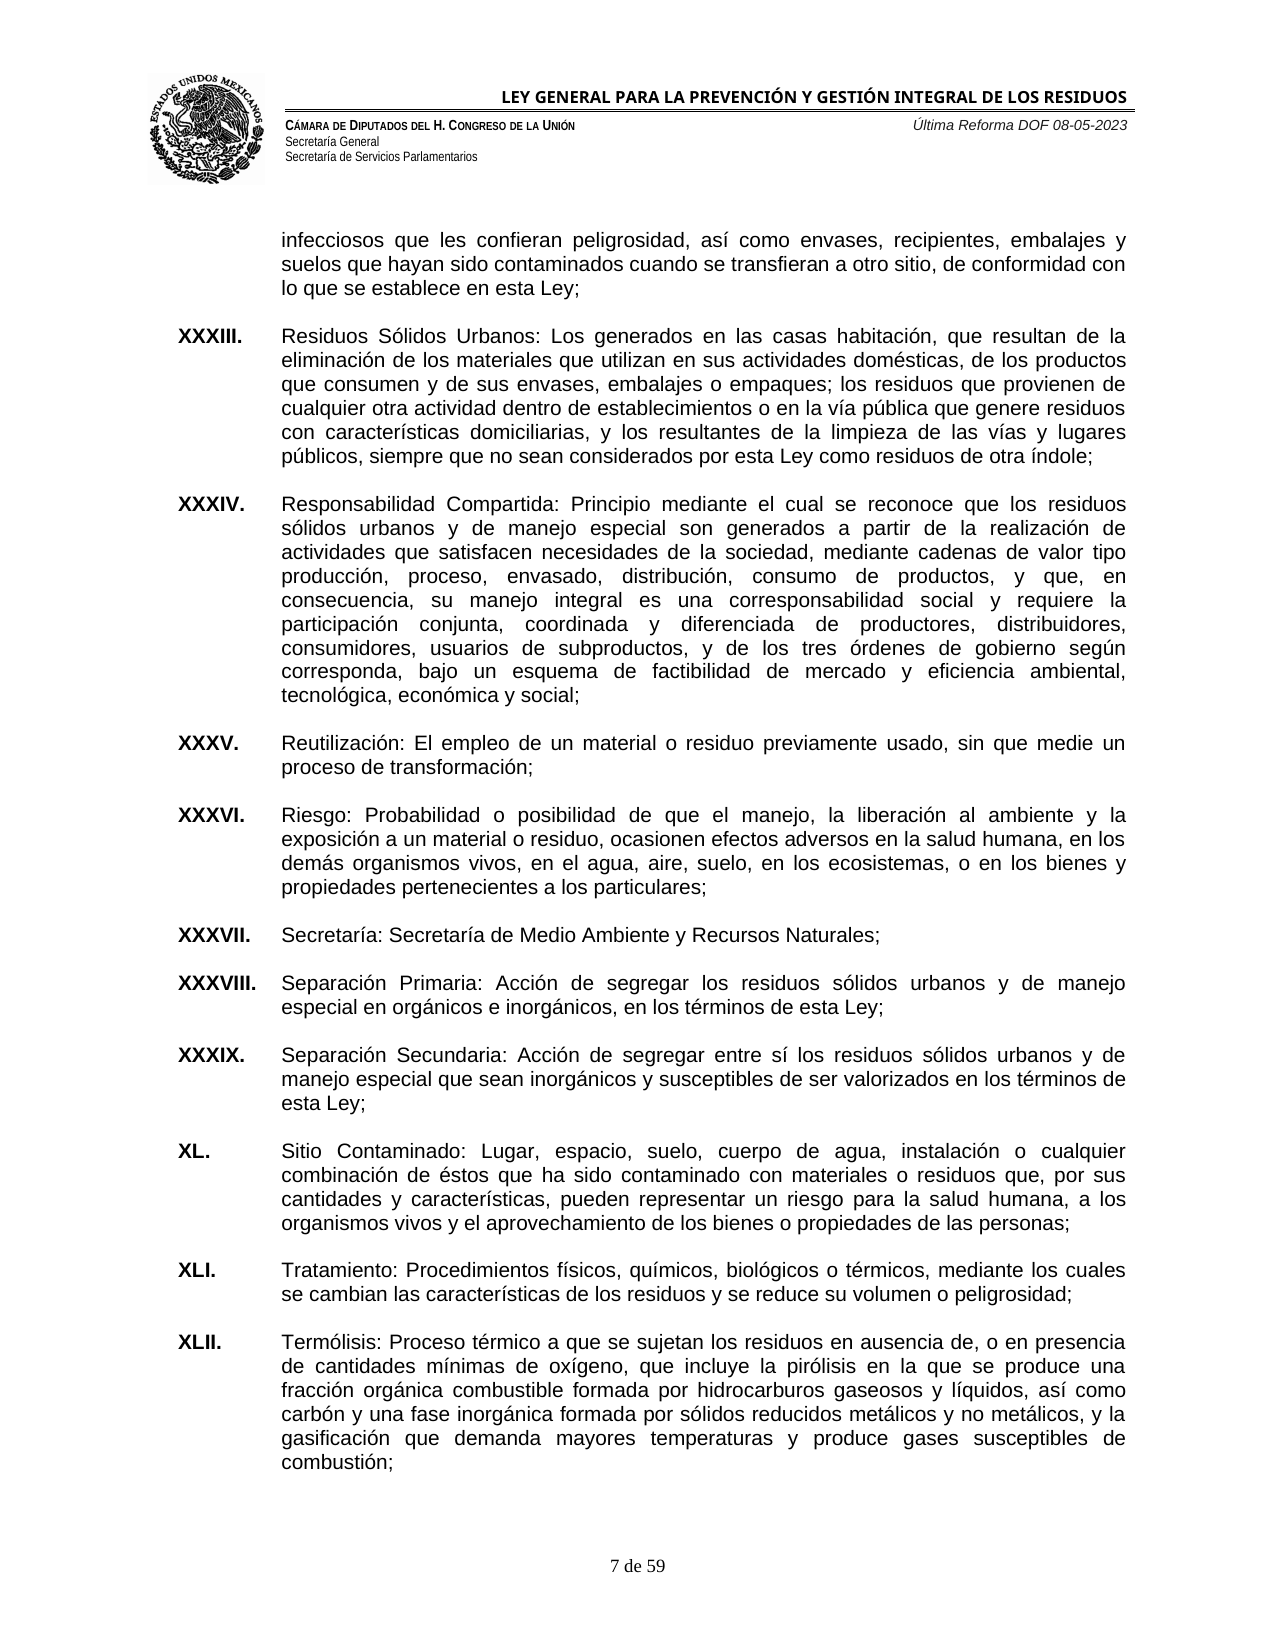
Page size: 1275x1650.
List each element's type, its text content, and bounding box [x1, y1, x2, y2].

text XXXVI. Riesgo: Probabilidad o posibilidad de que el manejo, la liberación al ambiente y la exposición a un material o residuo, ocasionen efectos adversos en la salud humana, en los demás organismos vivos, en el agua, aire, suelo, en los ecosistemas, o en los bienes y propiedades pertenecientes a los particulares; [178, 803, 1127, 899]
text XL. Sitio Contaminado: Lugar, espacio, suelo, cuerpo de agua, instalación o cualquier combinación de éstos que ha sido contaminado con materiales o residuos que, por sus cantidades y características, pueden representar un riesgo para la salud humana, a los organismos vivos y el aprovechamiento de los bienes o propiedades de las personas; [178, 1138, 1127, 1234]
text XXXV. Reutilización: El empleo de un material o residuo previamente usado, sin que medie un proceso de transformación; [178, 731, 1127, 779]
text XXXIII. Residuos Sólidos Urbanos: Los generados en las casas habitación, que resultan de la eliminación de los materiales que utilizan en sus actividades domésticas, de los productos que consumen y de sus envases, embalajes o empaques; los residuos que provienen de cualquier otra actividad dentro de establecimientos o en la vía pública que genere residuos con características domiciliarias, y los resultantes de la limpieza de las vías y lugares públicos, siempre que no sean considerados por esta Ley como residuos de otra índole; [178, 324, 1127, 468]
text XLII. Termólisis: Proceso térmico a que se sujetan los residuos en ausencia de, o en presencia de cantidades mínimas de oxígeno, que incluye la pirólisis en la que se produce una fracción orgánica combustible formada por hidrocarburos gaseosos y líquidos, así como carbón y una fase inorgánica formada por sólidos reducidos metálicos y no metálicos, y la gasificación que demanda mayores temperaturas y produce gases susceptibles de combustión; [178, 1330, 1127, 1474]
text XXXVIII. Separación Primaria: Acción de segregar los residuos sólidos urbanos y de manejo especial en orgánicos e inorgánicos, en los términos de esta Ley; [178, 971, 1127, 1019]
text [178, 228, 1127, 300]
text XXXIV. Responsabilidad Compartida: Principio mediante el cual se reconoce que los residuos sólidos urbanos y de manejo especial son generados a partir de la realización de actividades que satisfacen necesidades de la sociedad, mediante cadenas de valor tipo producción, proceso, envasado, distribución, consumo de productos, y que, en consecuencia, su manejo integral es una corresponsabilidad social y requiere la participación conjunta, coordinada y diferenciada de productores, distribuidores, consumidores, usuarios de subproductos, y de los tres órdenes de gobierno según corresponda, bajo un esquema de factibilidad de mercado y eficiencia ambiental, tecnológica, económica y social; [178, 492, 1127, 707]
text XLI. Tratamiento: Procedimientos físicos, químicos, biológicos o térmicos, mediante los cuales se cambian las características de los residuos y se reduce su volumen o peligrosidad; [178, 1258, 1127, 1306]
text XXXVII. Secretaría: Secretaría de Medio Ambiente y Recursos Naturales; [178, 923, 1127, 947]
text XXXIX. Separación Secundaria: Acción de segregar entre sí los residuos sólidos urbanos y de manejo especial que sean inorgánicos y susceptibles de ser valorizados en los términos de esta Ley; [178, 1043, 1127, 1114]
